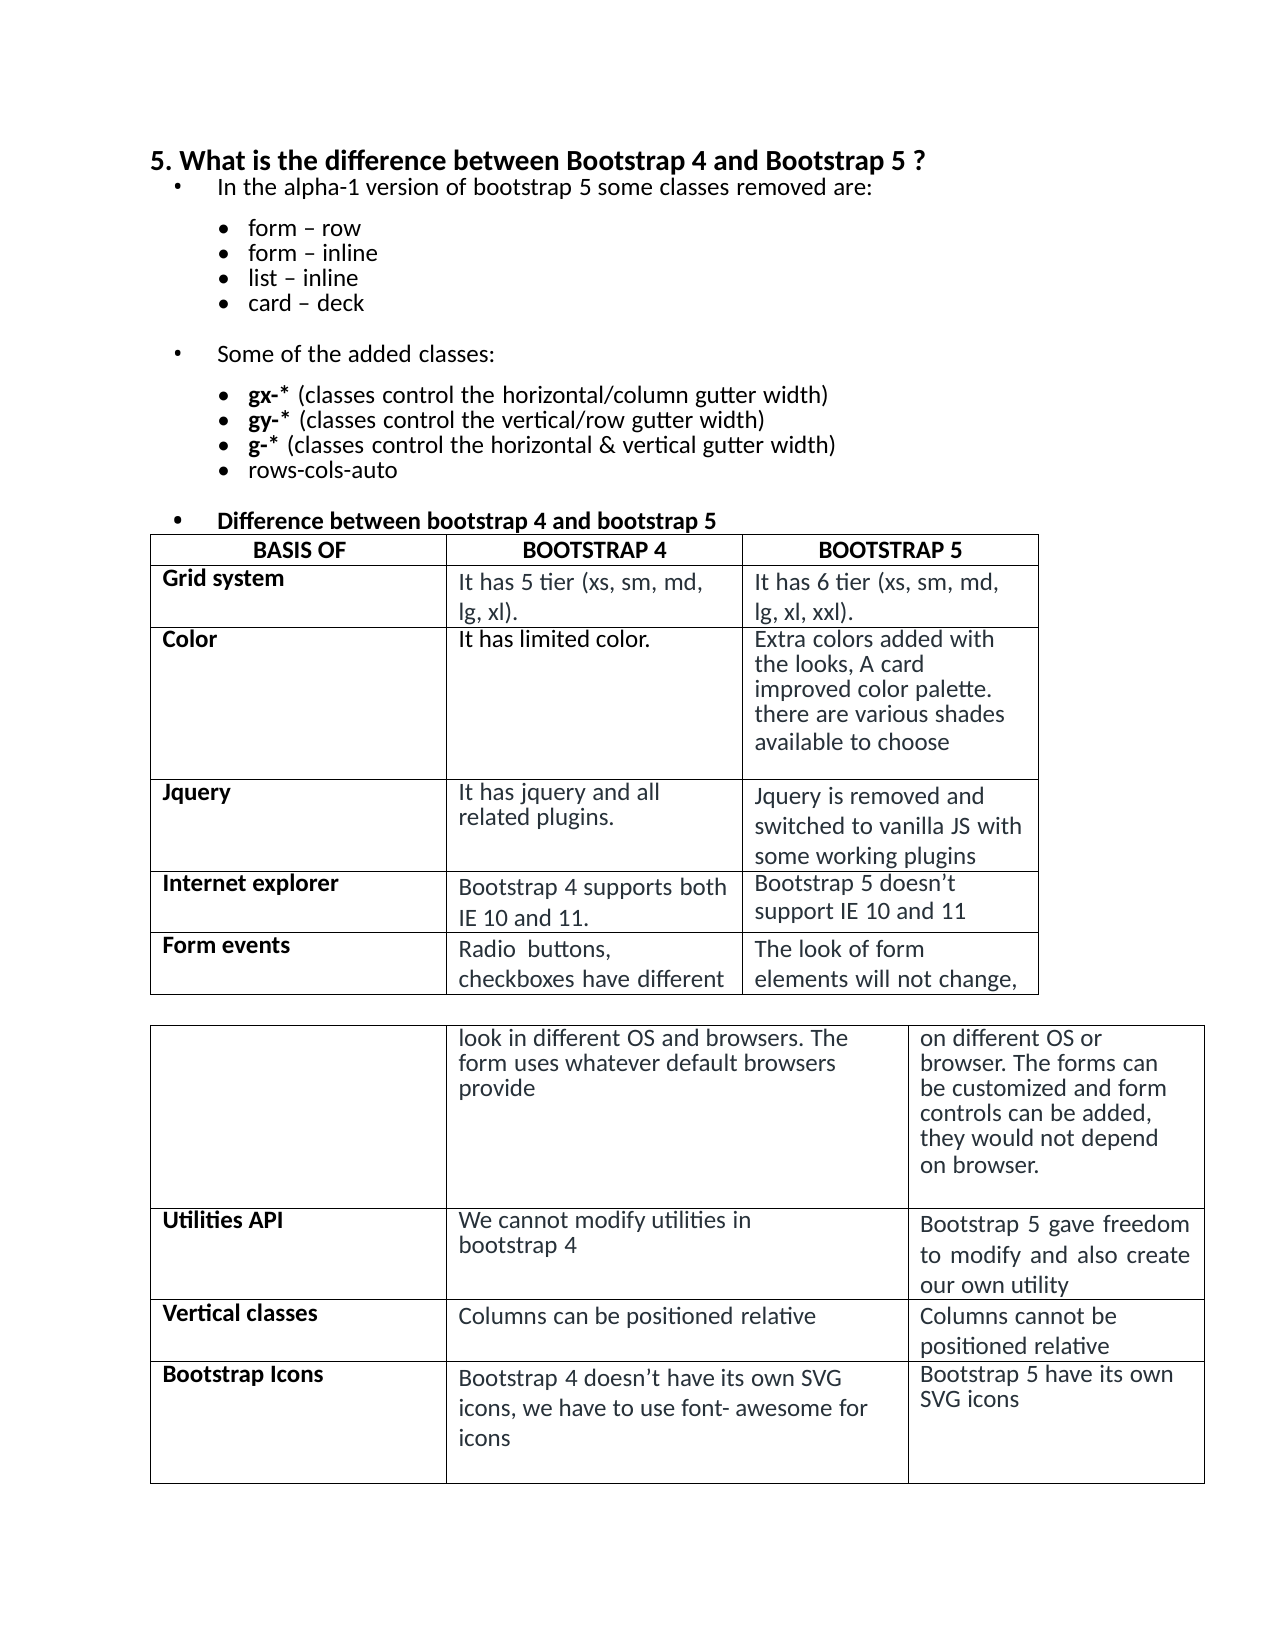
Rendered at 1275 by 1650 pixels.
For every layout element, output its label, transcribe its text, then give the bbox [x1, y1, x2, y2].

table_cell Grid system [151, 566, 446, 627]
list list – inline [217, 266, 1125, 291]
table_cell The look of form elements will not change, [743, 933, 1038, 993]
table_cell Jquery is removed and switched to vanilla JS with some working plugins [743, 780, 1038, 871]
table_cell It has limited color. [447, 628, 742, 779]
list In the alpha-1 version of bootstrap 5 some classes removed are: [173, 176, 1125, 201]
list gy-* (classes control the vertical/row gutter width) [217, 408, 1125, 433]
table_cell We cannot modify utilities in bootstrap 4 [447, 1209, 908, 1299]
table_header on different OS or browser. The forms can be customized and form controls can be added, they would not depend on browser. [909, 1026, 1204, 1208]
table_header BOOTSTRAP 5 [743, 535, 1038, 565]
table_header look in different OS and browsers. The form uses whatever default browsers provide [447, 1026, 908, 1208]
table_cell Utilities API [151, 1209, 446, 1299]
table_cell Columns can be positioned relative [447, 1300, 908, 1361]
list rows-cols-auto [217, 458, 1125, 483]
table_cell Extra colors added with the looks, A card improved color palette. there are various shades available to choose [743, 628, 1038, 779]
table_cell Bootstrap 4 doesn’t have its own SVG icons, we have to use font- awesome for icons [447, 1362, 908, 1482]
table_cell Bootstrap Icons [151, 1362, 446, 1482]
table_cell Bootstrap 5 gave freedom to modify and also create our own utility [909, 1209, 1204, 1299]
table_header [151, 1026, 446, 1208]
table_cell Radio buttons, checkboxes have different [447, 933, 742, 993]
list Difference between bootstrap 4 and bootstrap 5 [173, 509, 1125, 534]
table_header BOOTSTRAP 4 [447, 535, 742, 565]
table_cell Columns cannot be positioned relative [909, 1300, 1204, 1361]
table_cell Internet explorer [151, 872, 446, 932]
table_cell It has jquery and all related plugins. [447, 780, 742, 871]
list card – deck [217, 291, 1125, 316]
list gx-* (classes control the horizontal/column gutter width) [217, 383, 1125, 408]
list form – inline [217, 241, 1125, 266]
table_cell Jquery [151, 780, 446, 871]
table_cell Vertical classes [151, 1300, 446, 1361]
table_cell Bootstrap 5 have its own SVG icons [909, 1362, 1204, 1482]
table_cell Form events [151, 933, 446, 993]
table_cell It has 5 tier (xs, sm, md, lg, xl). [447, 566, 742, 627]
table_cell It has 6 tier (xs, sm, md, lg, xl, xxl). [743, 566, 1038, 627]
text 5. What is the difference between Bootstrap 4 and Bootstrap 5 ? [150, 150, 1125, 175]
table_cell Bootstrap 5 doesn’t support IE 10 and 11 [743, 872, 1038, 932]
table_header BASIS OF [151, 535, 446, 565]
list g-* (classes control the horizontal & vertical gutter width) [217, 433, 1125, 458]
table_cell Color [151, 628, 446, 779]
list Some of the added classes: [173, 343, 1125, 368]
table_cell Bootstrap 4 supports both IE 10 and 11. [447, 872, 742, 932]
list form – row [217, 216, 1125, 241]
